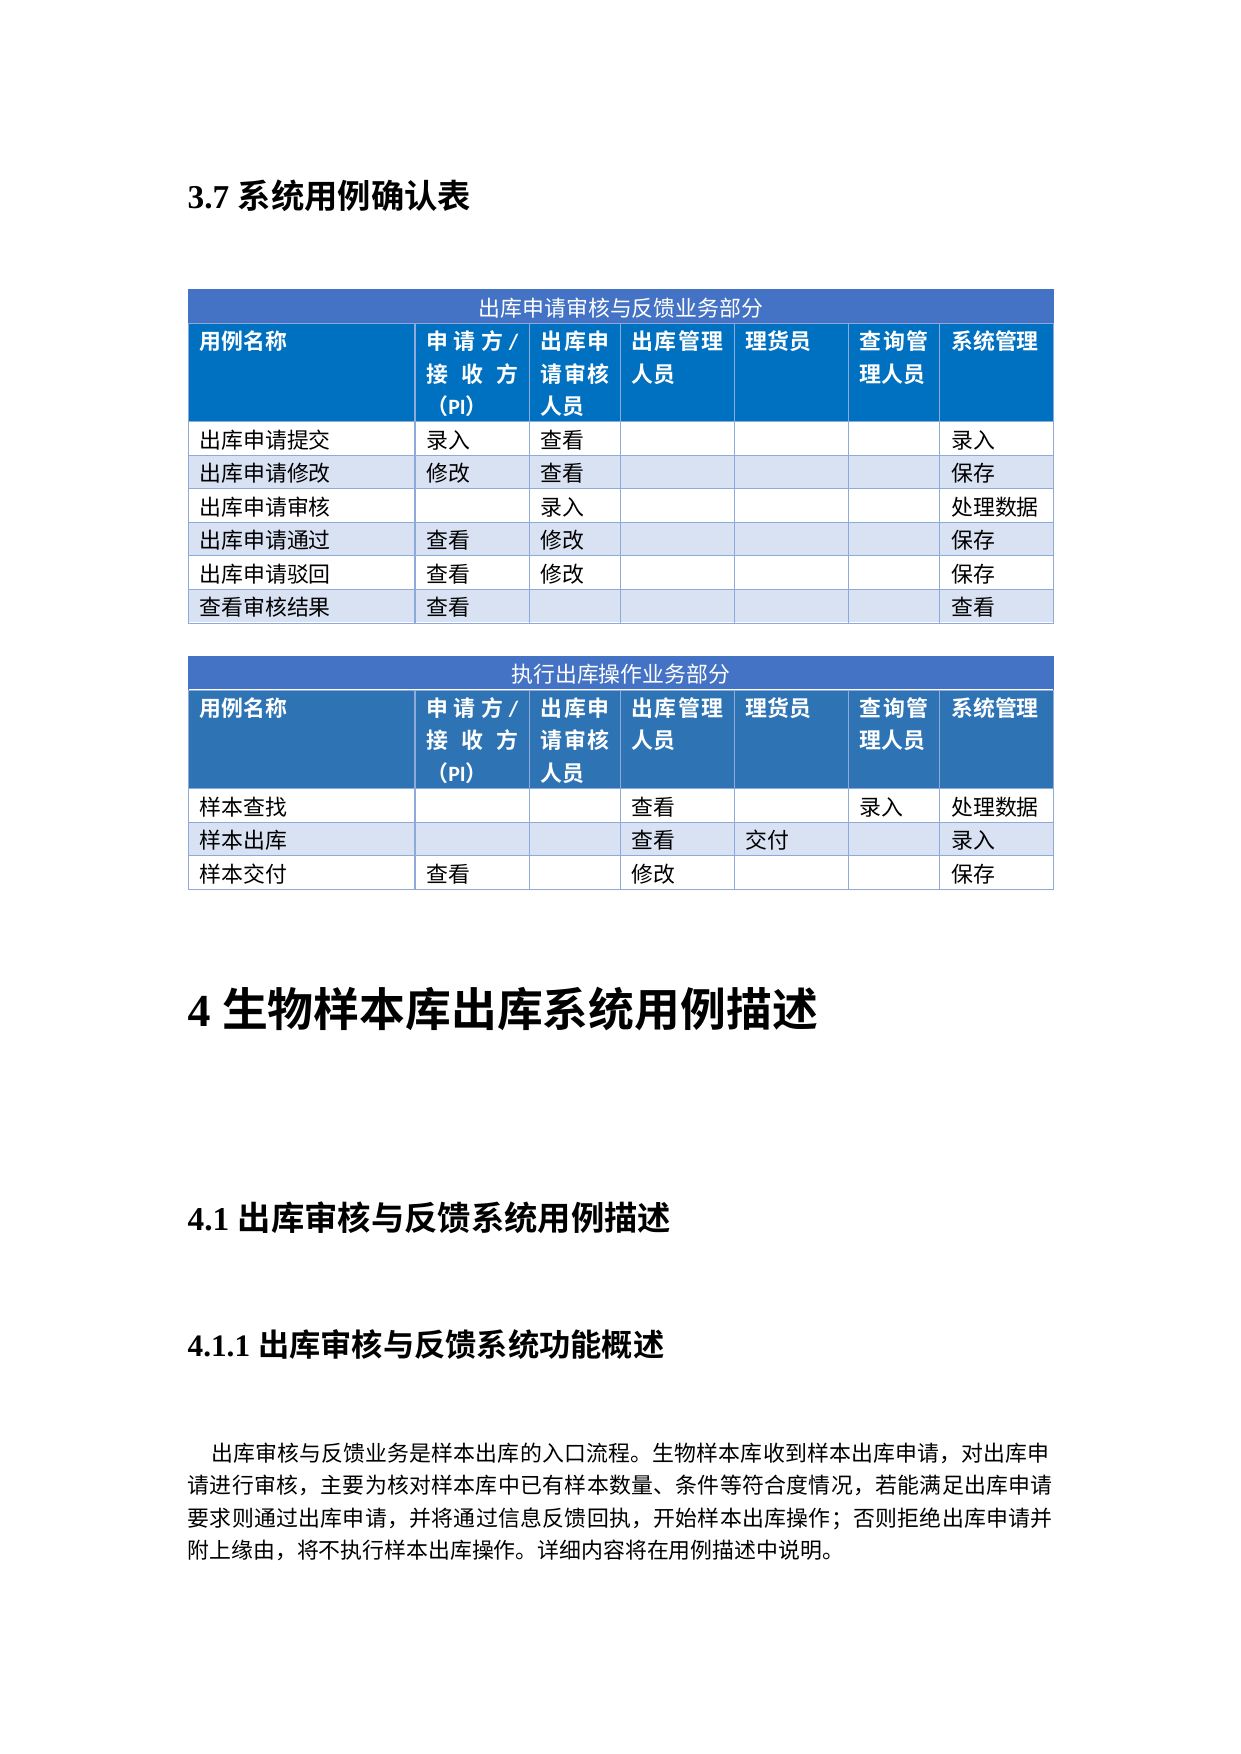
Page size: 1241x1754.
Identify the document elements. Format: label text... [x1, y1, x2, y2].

table_cell 用例名称 [189, 324, 414, 421]
table_cell 录入 [416, 422, 529, 455]
table_cell 申请方/接收方（PI） [416, 324, 529, 421]
table_cell 理货员 [735, 324, 848, 421]
table_cell 样本查找 [189, 789, 414, 822]
table_header 出库申请审核与反馈业务部分 [189, 290, 1053, 323]
table_cell 系统管理 [940, 691, 1053, 788]
subtitle 3.7 系统用例确认表 [187, 162, 1053, 227]
table_cell 录入 [849, 789, 939, 822]
table_cell 用例名称 [189, 691, 414, 788]
table_cell [735, 489, 848, 522]
table_cell [621, 590, 734, 622]
table_cell [849, 856, 939, 889]
table_cell [621, 489, 734, 522]
table_cell 保存 [940, 556, 1053, 589]
table_cell 查看 [621, 823, 734, 855]
table_cell [735, 590, 848, 622]
table_cell 查看 [530, 422, 620, 455]
table_cell [735, 523, 848, 555]
table_cell 修改 [416, 456, 529, 488]
table_cell 修改 [530, 556, 620, 589]
table_cell 出库申请通过 [189, 523, 414, 555]
table_cell [849, 456, 939, 488]
table_cell 查看 [416, 556, 529, 589]
table_cell 查询管理人员 [849, 691, 939, 788]
table_cell 保存 [940, 456, 1053, 488]
table_cell [530, 590, 620, 622]
table_cell [849, 489, 939, 522]
table_cell 出库申请驳回 [189, 556, 414, 589]
table_cell 录入 [940, 422, 1053, 455]
table_cell 样本交付 [189, 856, 414, 889]
table_cell [621, 523, 734, 555]
table_cell 系统管理 [940, 324, 1053, 421]
table_cell [416, 789, 529, 822]
table_cell [530, 789, 620, 822]
table_cell 交付 [735, 823, 848, 855]
table_cell [849, 823, 939, 855]
table_cell [416, 823, 529, 855]
table_cell 出库申请审核 [189, 489, 414, 522]
table_cell [735, 856, 848, 889]
table_cell 出库管理人员 [621, 324, 734, 421]
table_cell 出库申请提交 [189, 422, 414, 455]
text 出库审核与反馈业务是样本出库的入口流程。生物样本库收到样本出库申请，对出库申请进行审核，主要为核对样本库中已有样本数量、条件等符合度情况，若能满足出库申请要求则通过出库申请，并将通过信息反馈回执，开始样本出库操作；否则拒绝出库申请并附上缘由，将不执行样本出库操作。详细内容将在用例描述中说明。 [187, 1435, 1053, 1565]
table_cell 查询管理人员 [849, 324, 939, 421]
table_cell [735, 789, 848, 822]
table_cell [735, 422, 848, 455]
table_cell 查看审核结果 [189, 590, 414, 622]
table_cell 申请方/接收方（PI） [416, 691, 529, 788]
table_cell [530, 856, 620, 889]
table_cell [735, 556, 848, 589]
table_cell 出库申请审核人员 [530, 691, 620, 788]
subtitle 4 生物样本库出库系统用例描述 [187, 958, 1053, 1055]
table_cell [621, 422, 734, 455]
table_cell 出库管理人员 [621, 691, 734, 788]
table_cell [849, 422, 939, 455]
table_cell 理货员 [735, 691, 848, 788]
table_cell [735, 456, 848, 488]
table_cell 处理数据 [940, 489, 1053, 522]
table_cell 处理数据 [940, 789, 1053, 822]
table_cell 查看 [416, 523, 529, 555]
table_cell 保存 [940, 856, 1053, 889]
table_cell 查看 [416, 590, 529, 622]
table_cell [849, 590, 939, 622]
table_cell [621, 456, 734, 488]
table_cell 查看 [530, 456, 620, 488]
table_header 执行出库操作业务部分 [189, 657, 1053, 689]
table_cell [621, 556, 734, 589]
table_cell 保存 [940, 523, 1053, 555]
table_cell 查看 [416, 856, 529, 889]
table_cell 样本出库 [189, 823, 414, 855]
table_cell [416, 489, 529, 522]
table_cell 查看 [940, 590, 1053, 622]
table_cell 录入 [940, 823, 1053, 855]
table_cell 查看 [621, 789, 734, 822]
subtitle 4.1 出库审核与反馈系统用例描述 [187, 1183, 1053, 1248]
table_cell [849, 523, 939, 555]
table_cell 修改 [530, 523, 620, 555]
table_cell [849, 556, 939, 589]
table_cell [530, 823, 620, 855]
table_cell 录入 [530, 489, 620, 522]
subtitle 4.1.1 出库审核与反馈系统功能概述 [187, 1310, 1053, 1375]
table_cell 出库申请修改 [189, 456, 414, 488]
table_cell 修改 [621, 856, 734, 889]
table_cell 出库申请审核人员 [530, 324, 620, 421]
